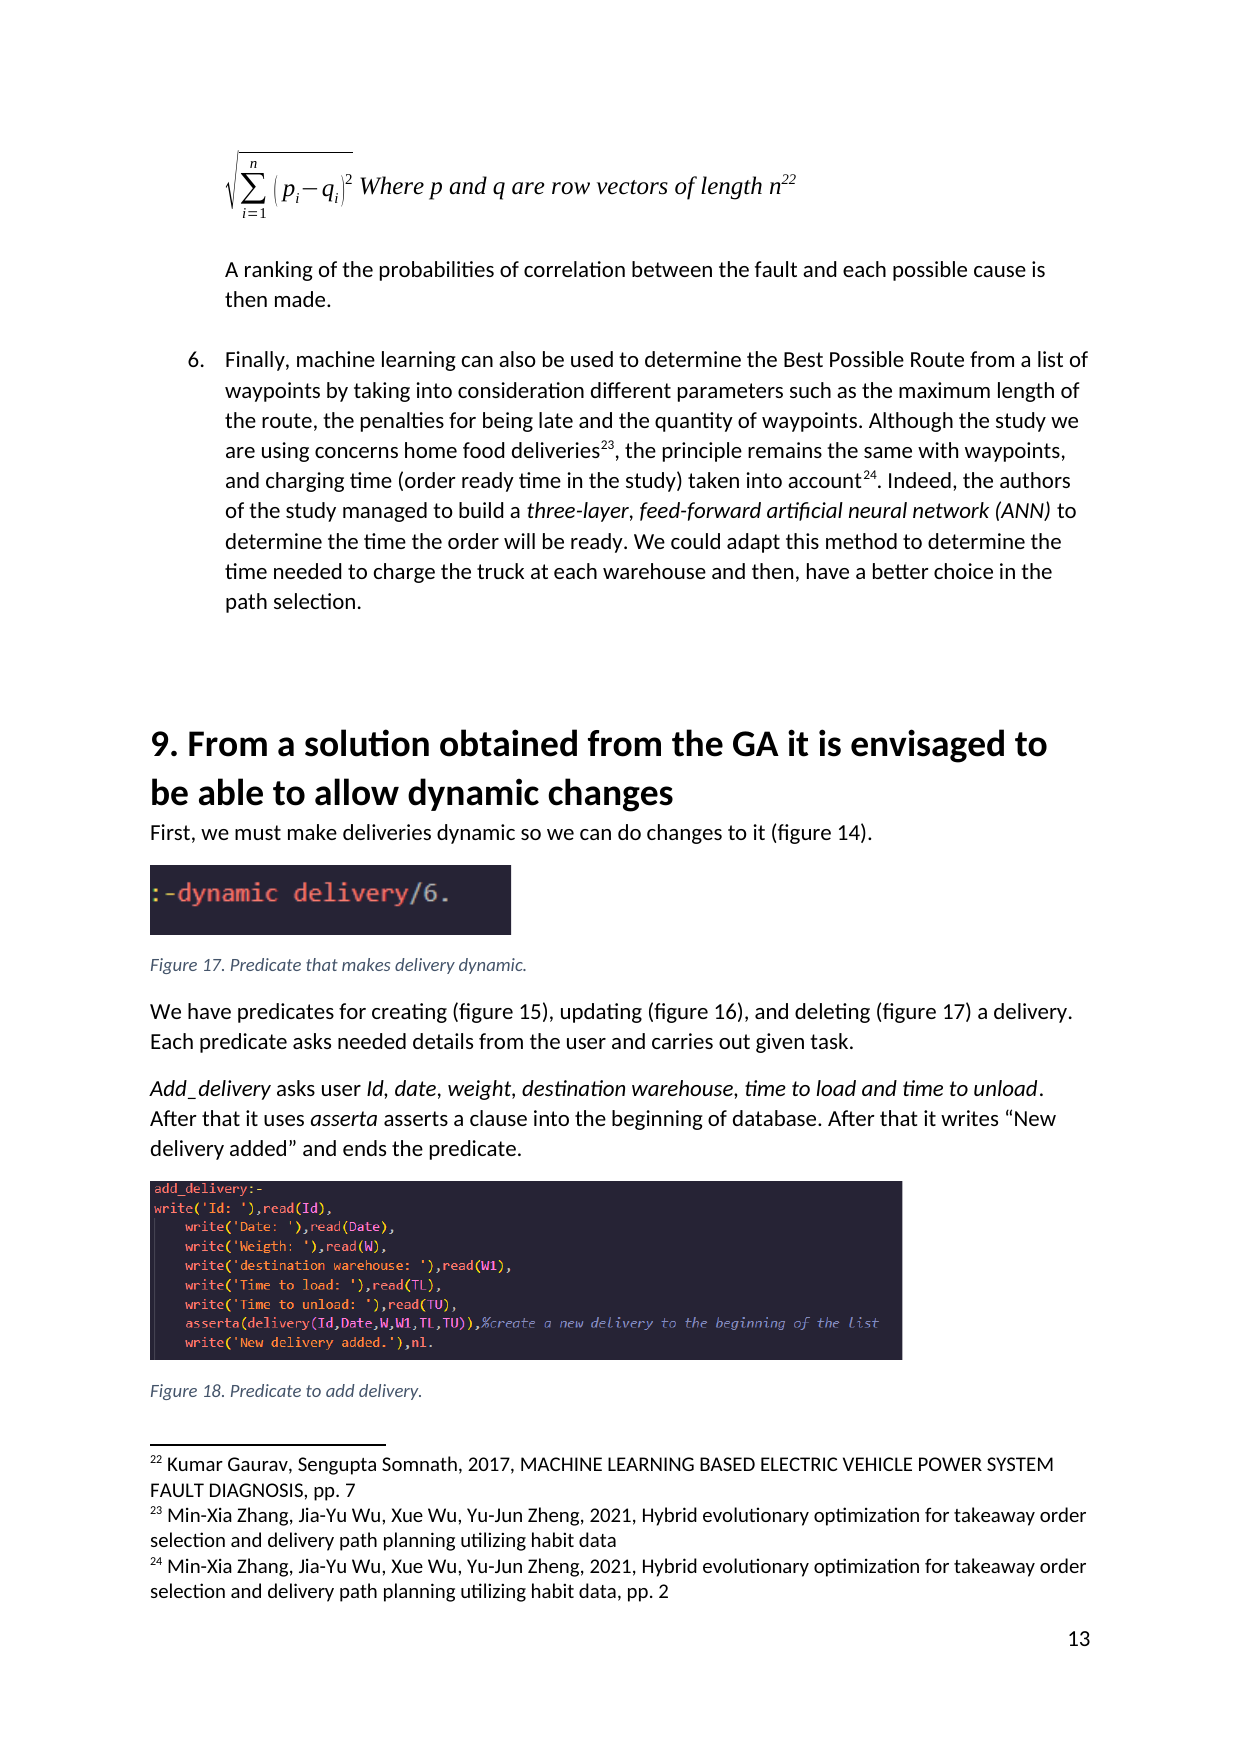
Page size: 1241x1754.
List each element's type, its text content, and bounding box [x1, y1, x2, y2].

picture [150, 865, 512, 935]
subtitle 9. From a solution obtained from the GA it is envisaged to be able to allow dynamic changes [150, 719, 1090, 815]
list Finally, machine learning can also be used to determine the Best Possible Route from a list of waypoints by taking into consideration different parameters such as the maximum length of the route, the penalties for being late and the quantity of waypoints. Although the study we are using concerns home food deliveries, the principle remains the same with waypoints, and charging time (order ready time in the study) taken into account. Indeed, the authors of the study managed to build a three-layer, feed-forward artificial neural network (ANN) to determine the time the order will be ready. We could adapt this method to determine the time needed to charge the truck at each warehouse and then, have a better choice in the path selection. [187, 346, 1090, 615]
text First, we must make deliveries dynamic so we can do changes to it (figure 14). [150, 818, 1090, 847]
list A ranking of the probabilities of correlation between the fault and each possible cause is then made. [225, 255, 1090, 313]
text Add_delivery asks user Id, date, weight, destination warehouse, time to load and time to unload. After that it uses asserta asserts a clause into the beginning of database. After that it writes “New delivery added” and ends the predicate. [150, 1074, 1090, 1162]
list Where p and q are row vectors of length n [225, 150, 1090, 222]
text We have predicates for creating (figure 15), updating (figure 16), and deleting (figure 17) a delivery. Each predicate asks needed details from the user and carries out given task. [150, 997, 1090, 1055]
picture [150, 1181, 903, 1360]
